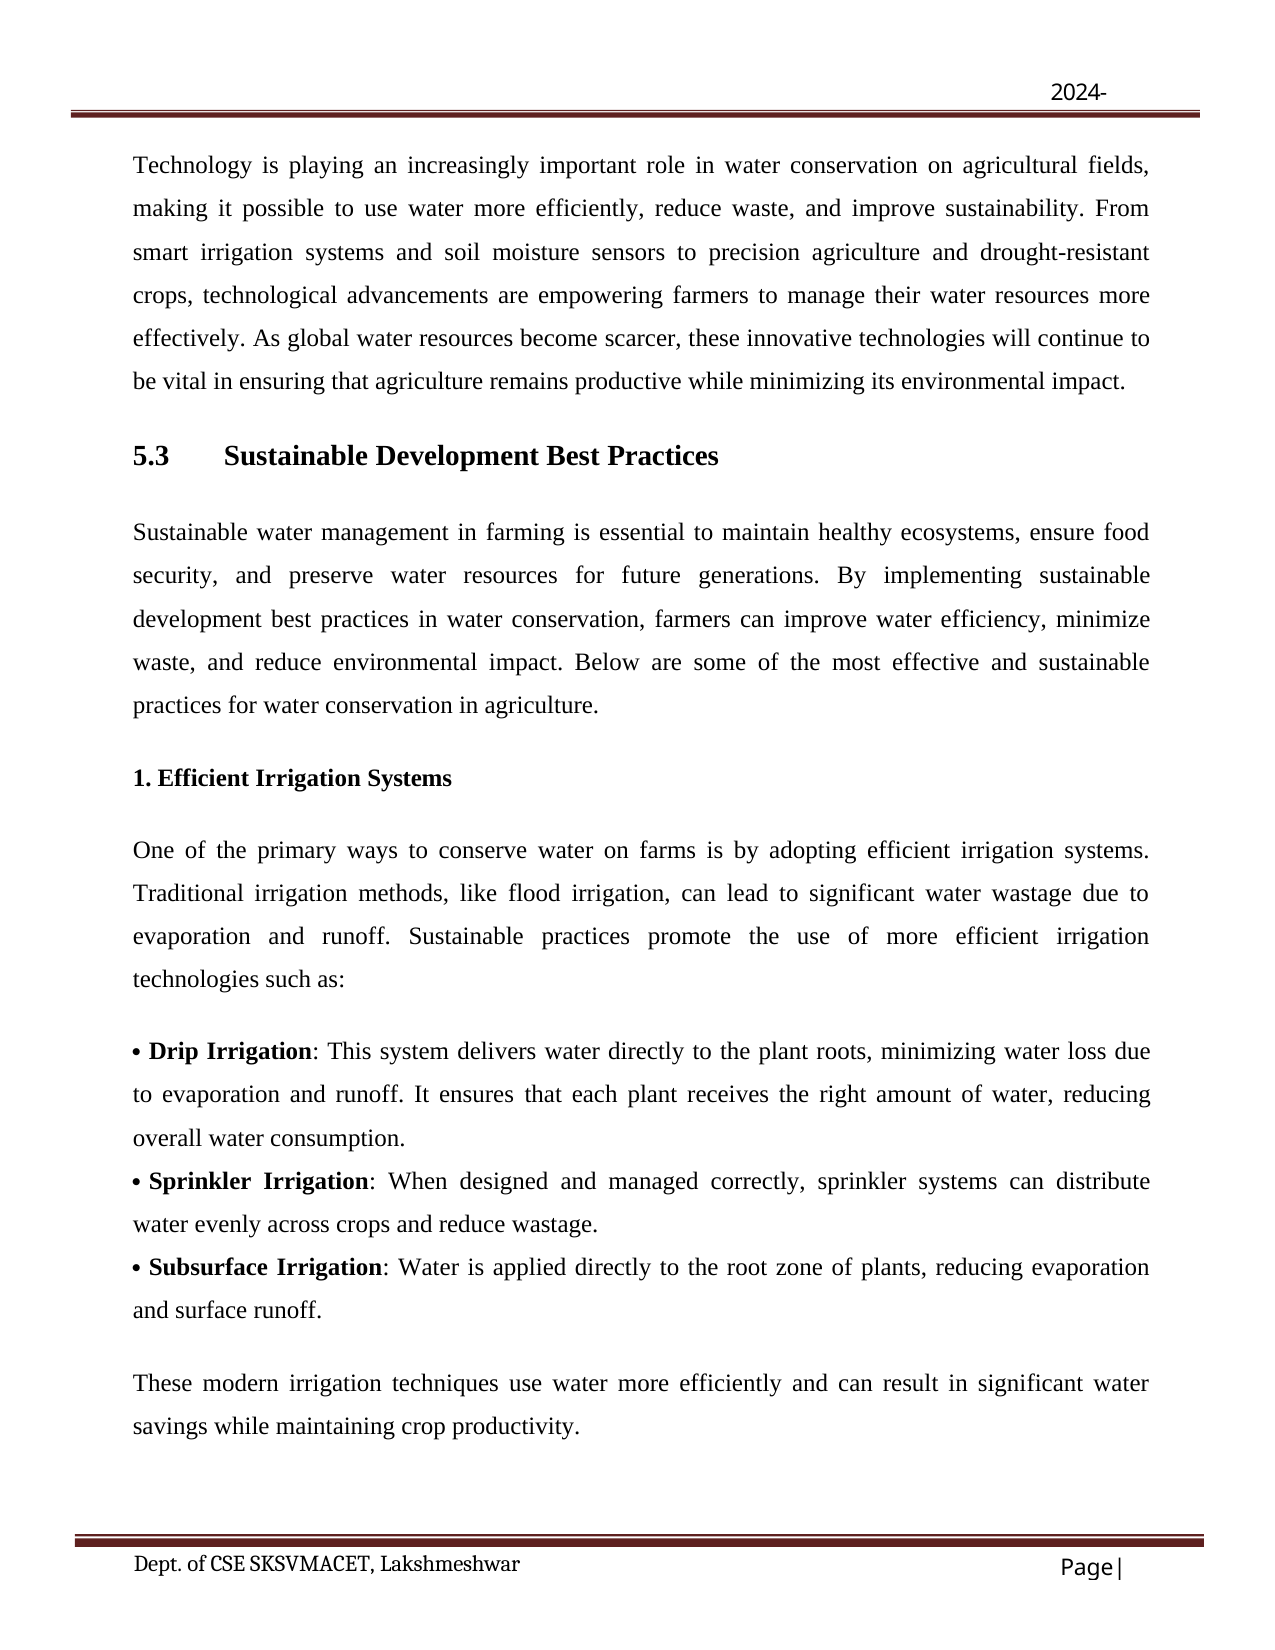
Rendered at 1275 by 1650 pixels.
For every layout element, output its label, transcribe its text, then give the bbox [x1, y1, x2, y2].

text Sustainable water management in farming is essential to maintain healthy ecosystems, ensure food security, and preserve water resources for future generations. By implementing sustainable development best practices in water conservation, farmers can improve water efficiency, minimize waste, and reduce environmental impact. Below are some of the most effective and sustainable practices for water conservation in agriculture. [133, 517, 1151, 719]
list Drip Irrigation: This system delivers water directly to the plant roots, minimizing water loss due to evaporation and runoff. It ensures that each plant receives the right amount of water, reducing overall water consumption. [133, 1036, 1151, 1151]
subtitle Sustainable Development Best Practices [133, 438, 1162, 472]
subtitle Efficient Irrigation Systems [133, 763, 1162, 792]
list Sprinkler Irrigation: When designed and managed correctly, sprinkler systems can distribute water evenly across crops and reduce wastage. [133, 1166, 1151, 1238]
list Subsurface Irrigation: Water is applied directly to the root zone of plants, reducing evaporation and surface runoff. [133, 1252, 1151, 1324]
text One of the primary ways to conserve water on farms is by adopting efficient irrigation systems. Traditional irrigation methods, like flood irrigation, can lead to significant water wastage due to evaporation and runoff. Sustainable practices promote the use of more efficient irrigation technologies such as: [133, 835, 1151, 993]
text Technology is playing an increasingly important role in water conservation on agricultural fields, making it possible to use water more efficiently, reduce waste, and improve sustainability. From smart irrigation systems and soil moisture sensors to precision agriculture and drought-resistant crops, technological advancements are empowering farmers to manage their water resources more effectively. As global water resources become scarcer, these innovative technologies will continue to be vital in ensuring that agriculture remains productive while minimizing its environmental impact. [133, 150, 1151, 395]
text These modern irrigation techniques use water more efficiently and can result in significant water savings while maintaining crop productivity. [133, 1368, 1151, 1439]
